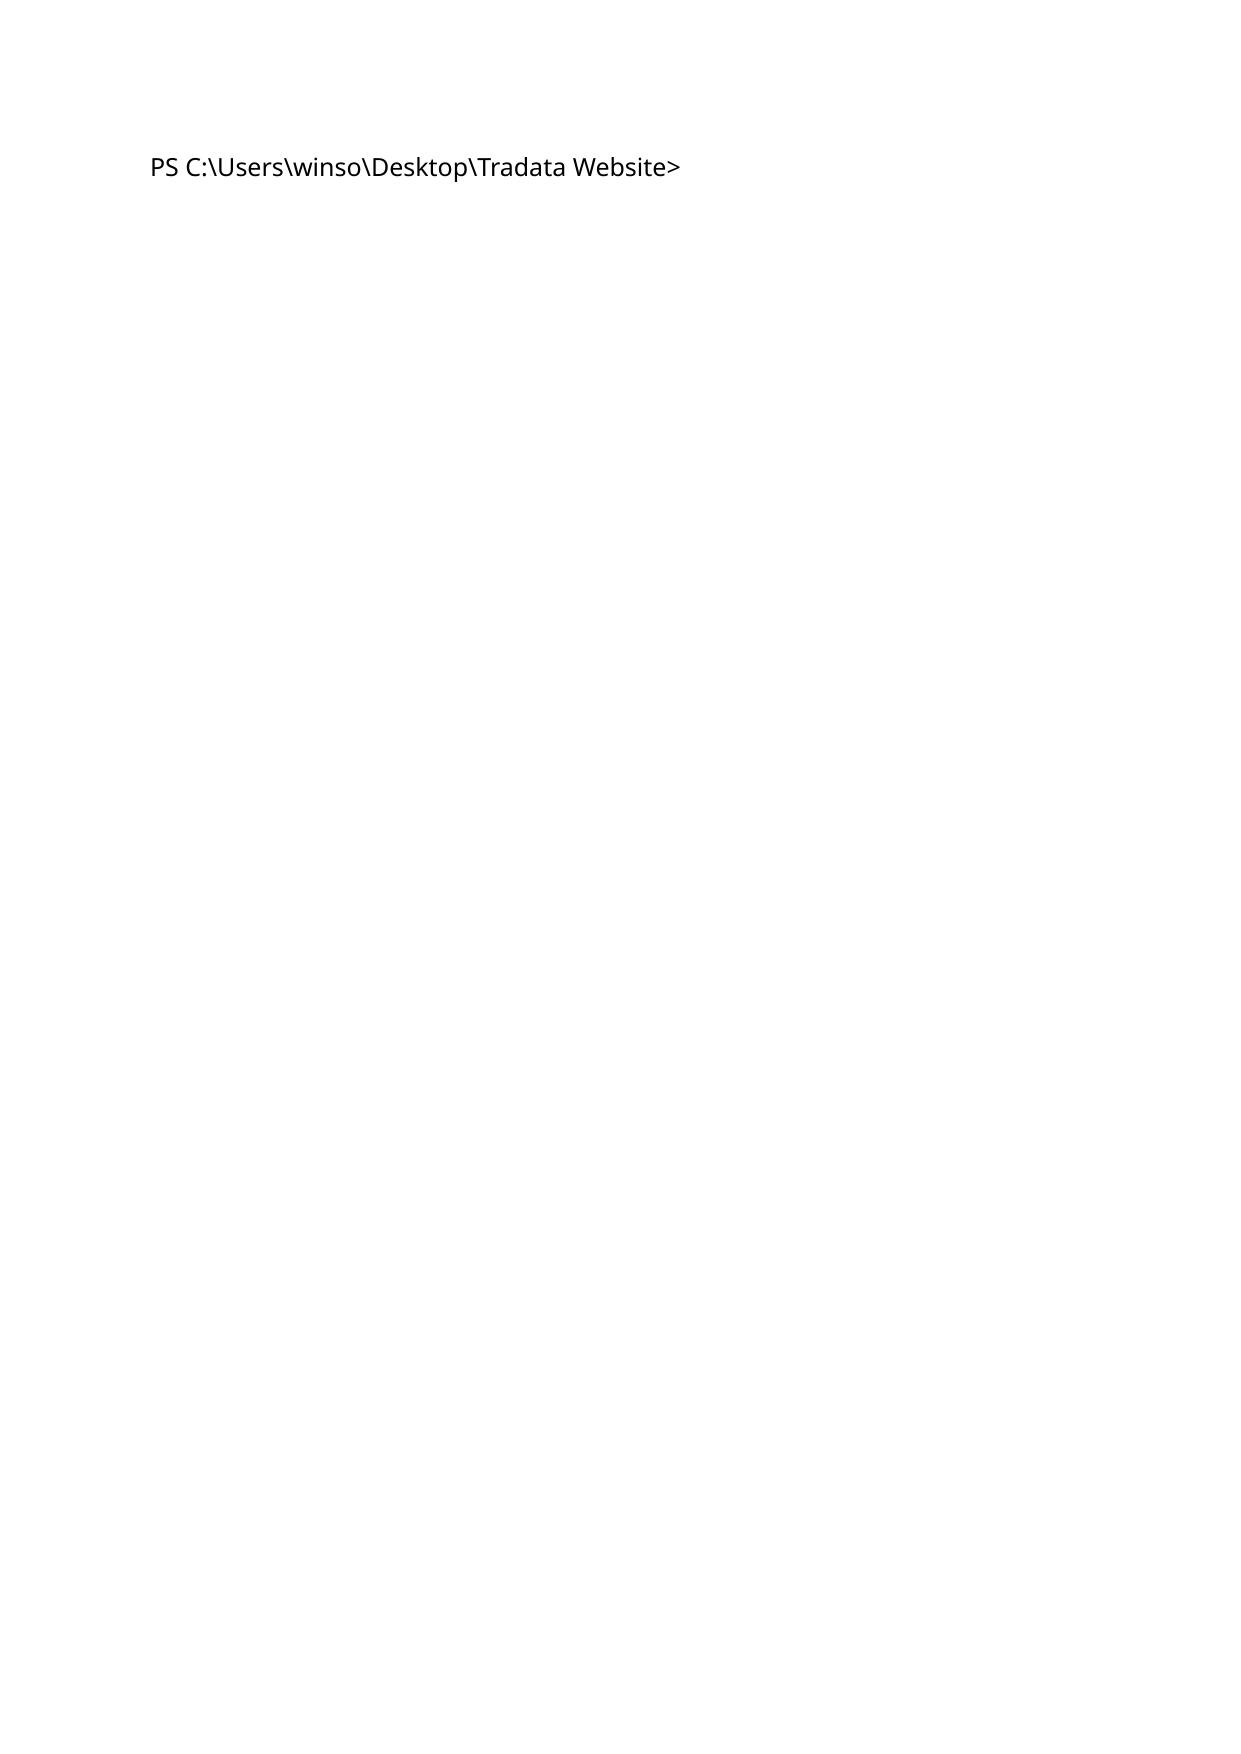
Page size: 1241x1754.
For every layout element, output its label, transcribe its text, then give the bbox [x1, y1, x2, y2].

text PS C:\Users\winso\Desktop\Tradata Website> [150, 150, 1090, 184]
